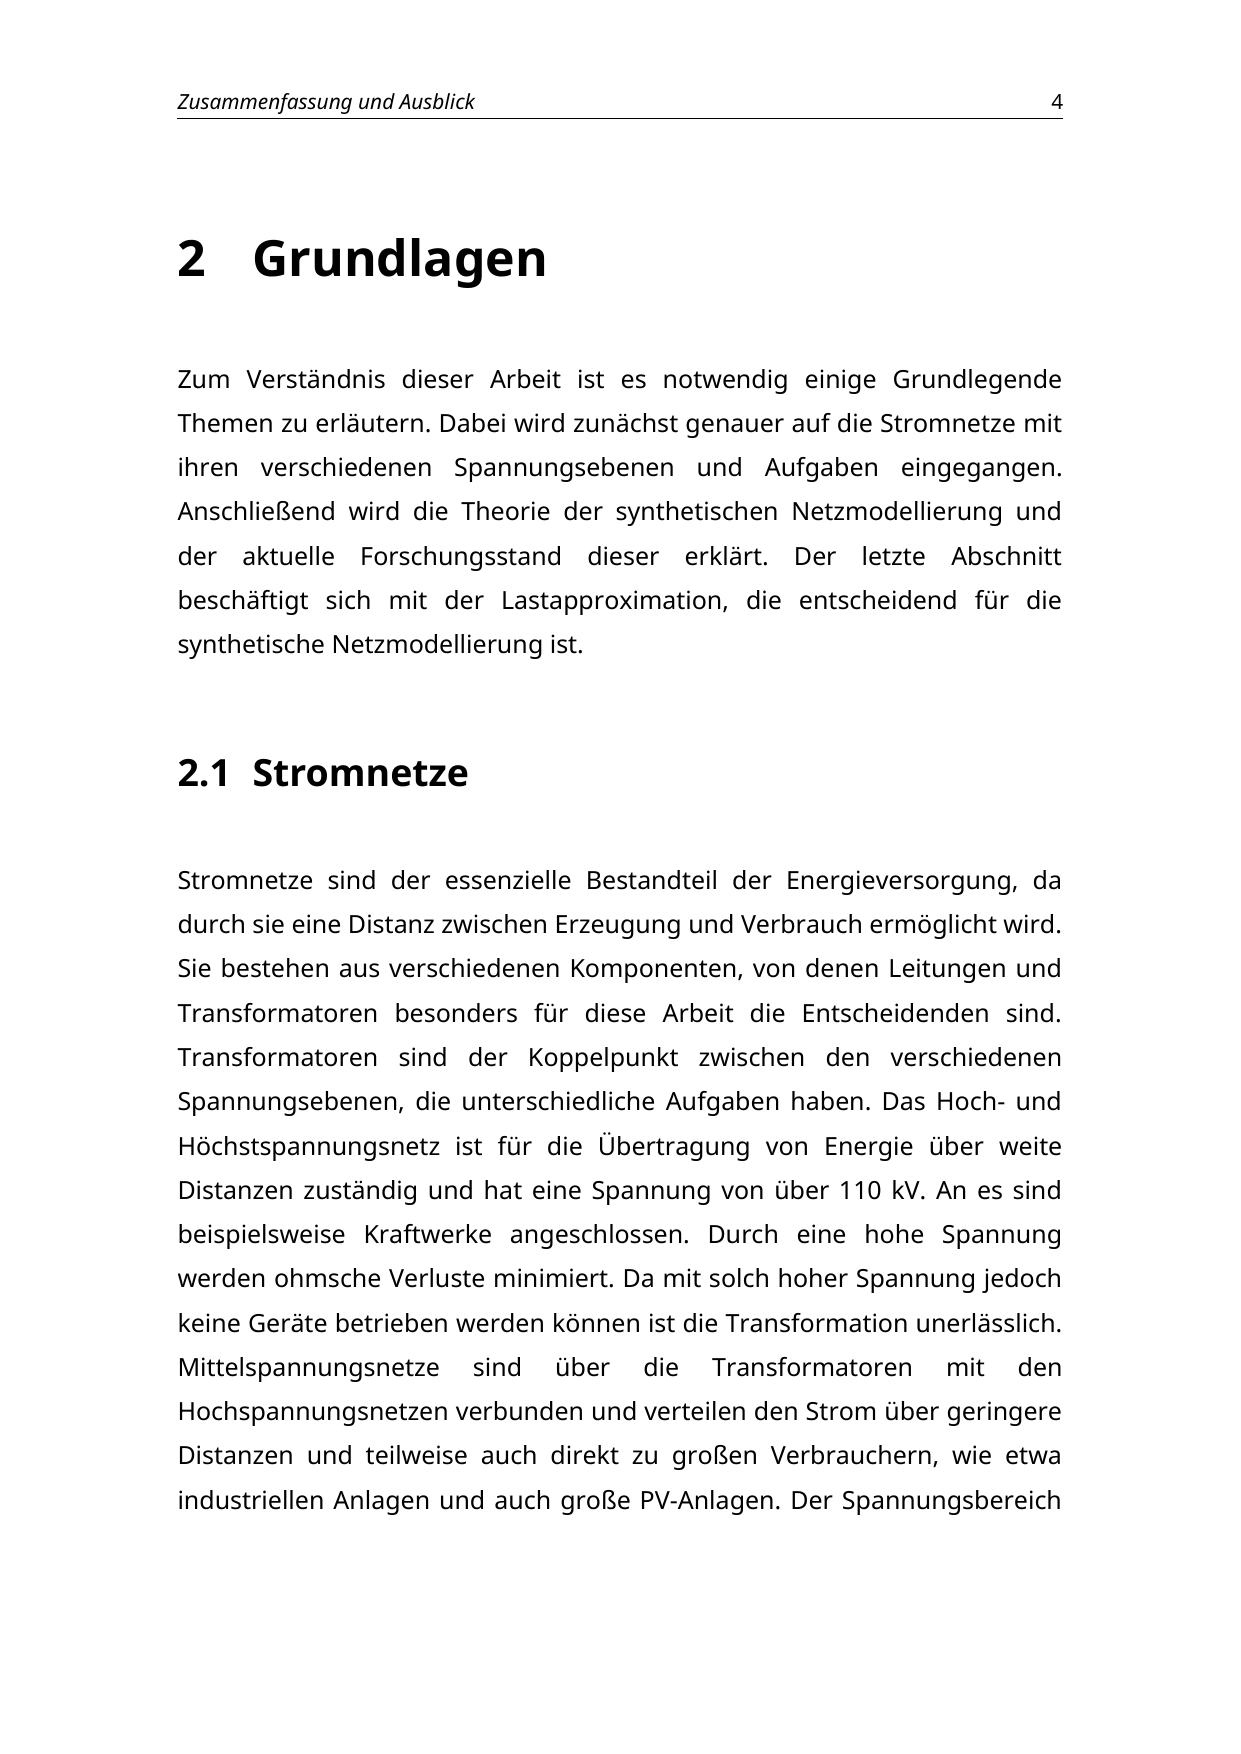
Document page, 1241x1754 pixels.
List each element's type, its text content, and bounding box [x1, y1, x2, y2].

subtitle Stromnetze [177, 746, 1063, 797]
text Zum Verständnis dieser Arbeit ist es notwendig einige Grundlegende Themen zu erläutern. Dabei wird zunächst genauer auf die Stromnetze mit ihren verschiedenen Spannungsebenen und Aufgaben eingegangen. Anschließend wird die Theorie der synthetischen Netzmodellierung und der aktuelle Forschungsstand dieser erklärt. Der letzte Abschnitt beschäftigt sich mit der Lastapproximation, die entscheidend für die synthetische Netzmodellierung ist. [177, 361, 1063, 661]
subtitle Grundlagen [177, 223, 1063, 291]
